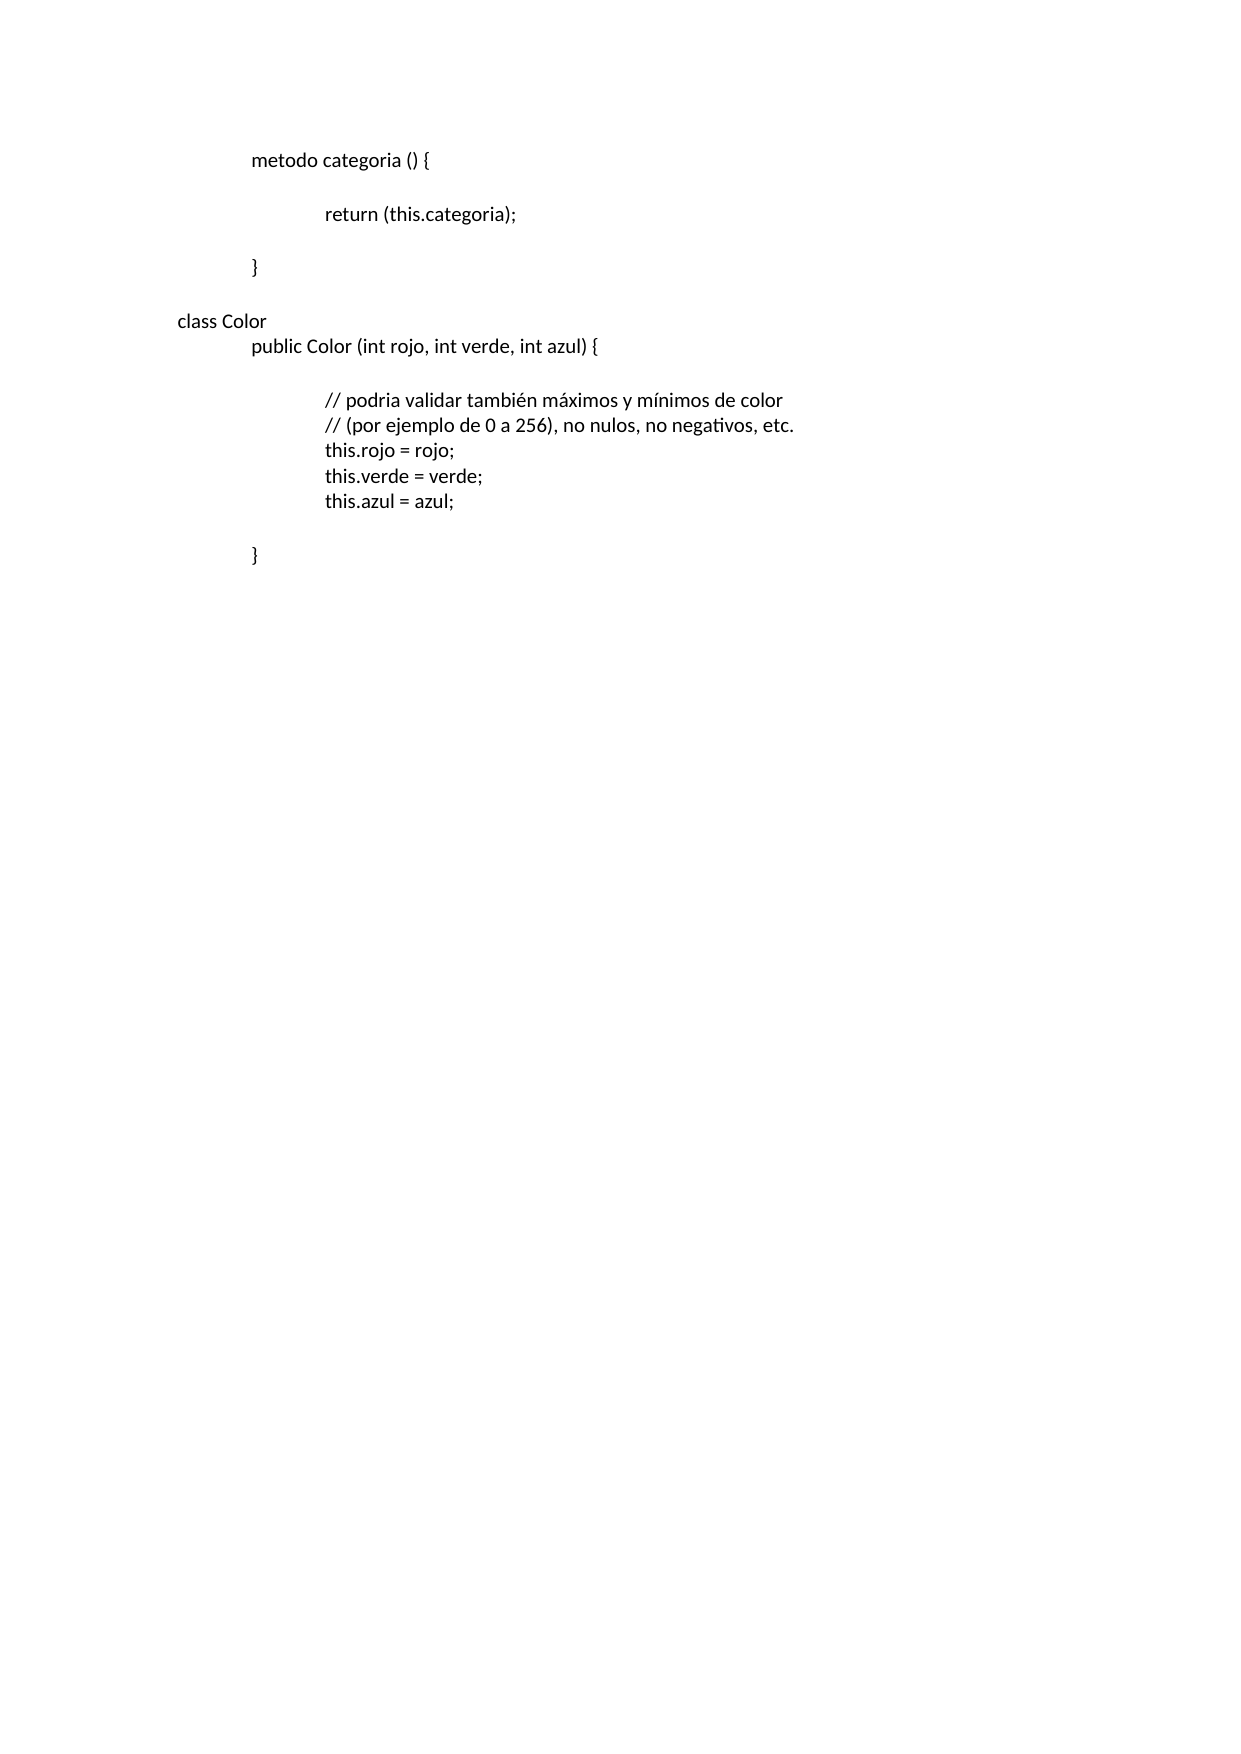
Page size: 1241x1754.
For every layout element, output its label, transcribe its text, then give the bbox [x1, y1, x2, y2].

text // (por ejemplo de 0 a 256), no nulos, no negativos, etc. [177, 412, 1063, 438]
text return (this.categoria); [177, 201, 1063, 226]
text // podria validar también máximos y mínimos de color [177, 387, 1063, 412]
text class Color [177, 308, 1063, 333]
text } [177, 542, 1063, 567]
text } [177, 254, 1063, 280]
text this.verde = verde; [177, 463, 1063, 488]
text metodo categoria () { [177, 148, 1063, 173]
text this.rojo = rojo; [177, 438, 1063, 463]
text public Color (int rojo, int verde, int azul) { [177, 333, 1063, 359]
text this.azul = azul; [177, 488, 1063, 514]
